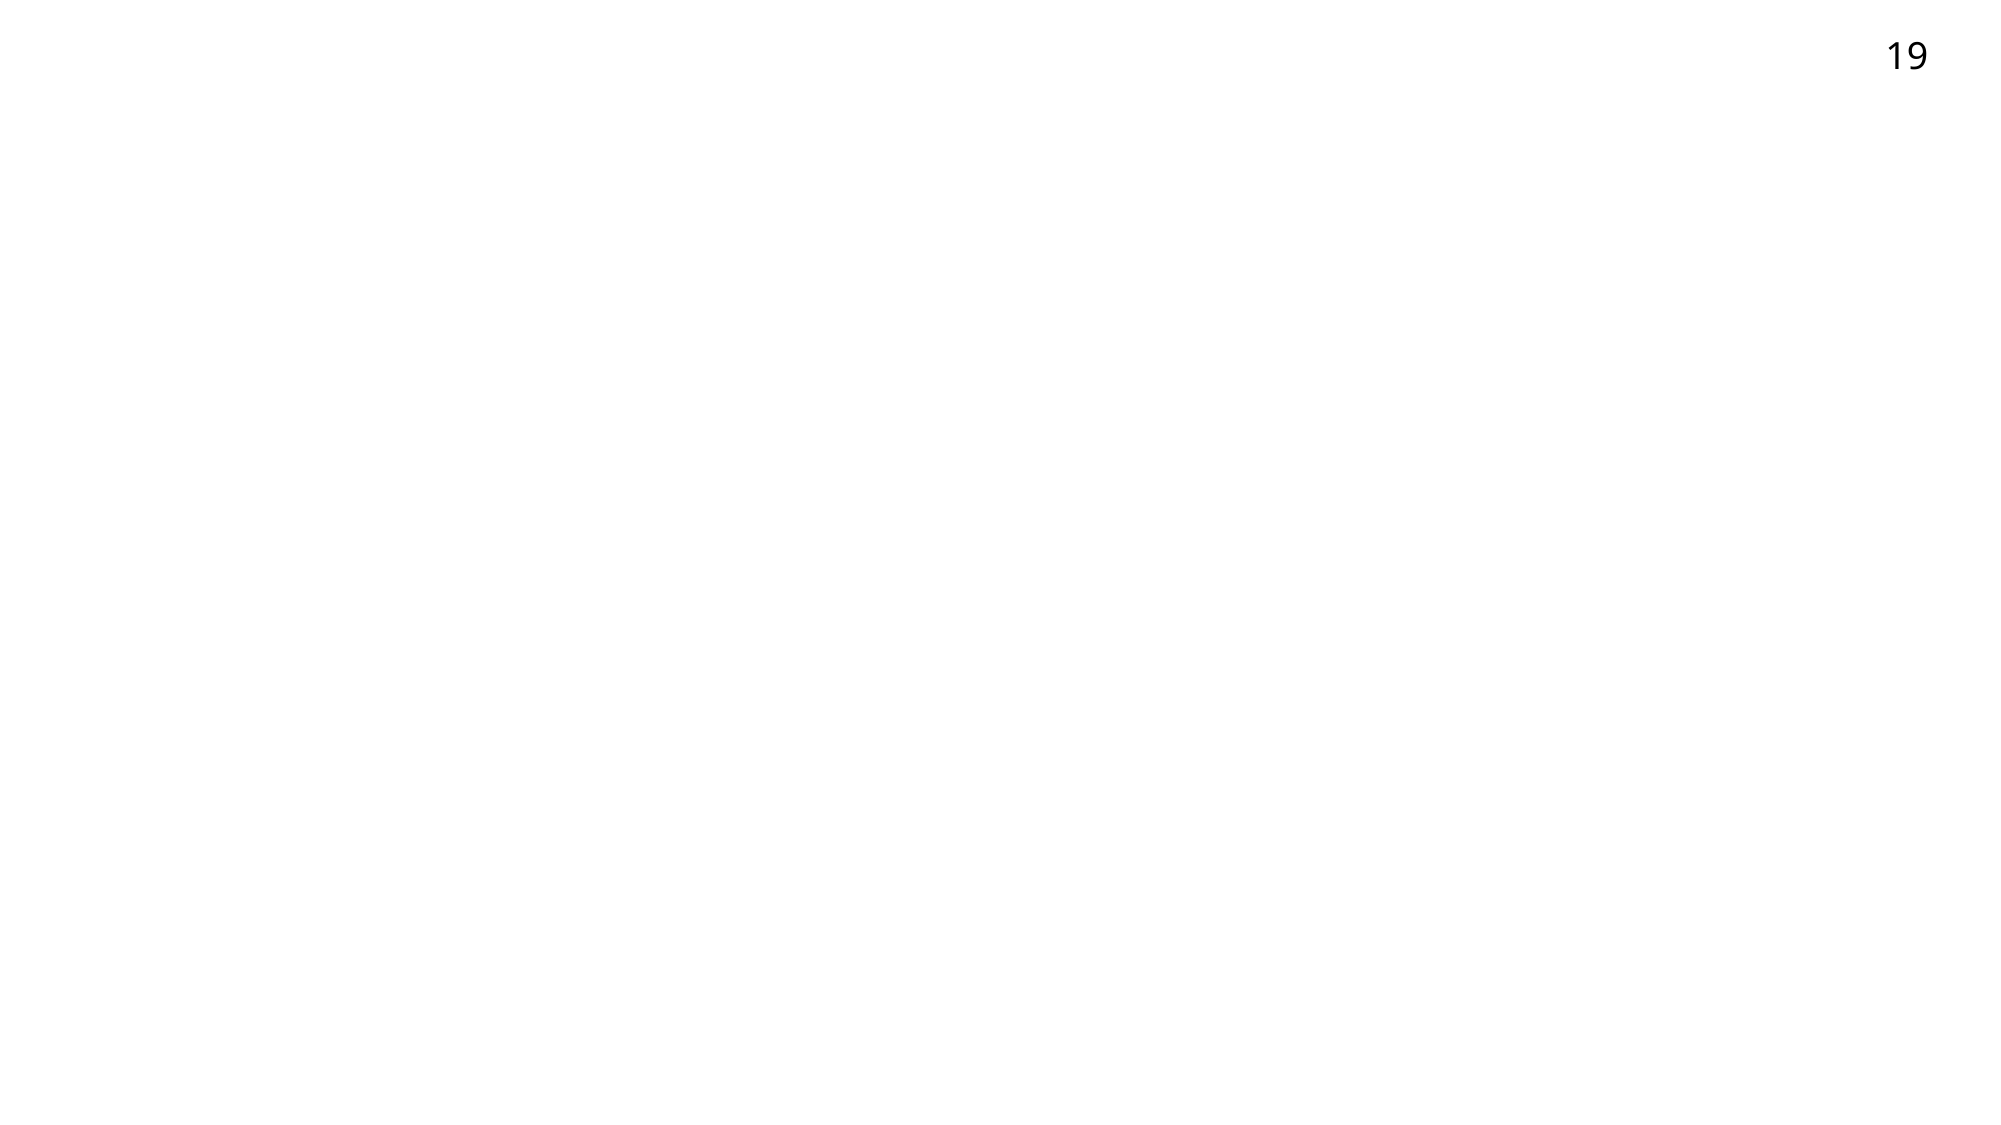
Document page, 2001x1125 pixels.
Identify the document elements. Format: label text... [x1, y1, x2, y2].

text 19 [192, 29, 1928, 80]
